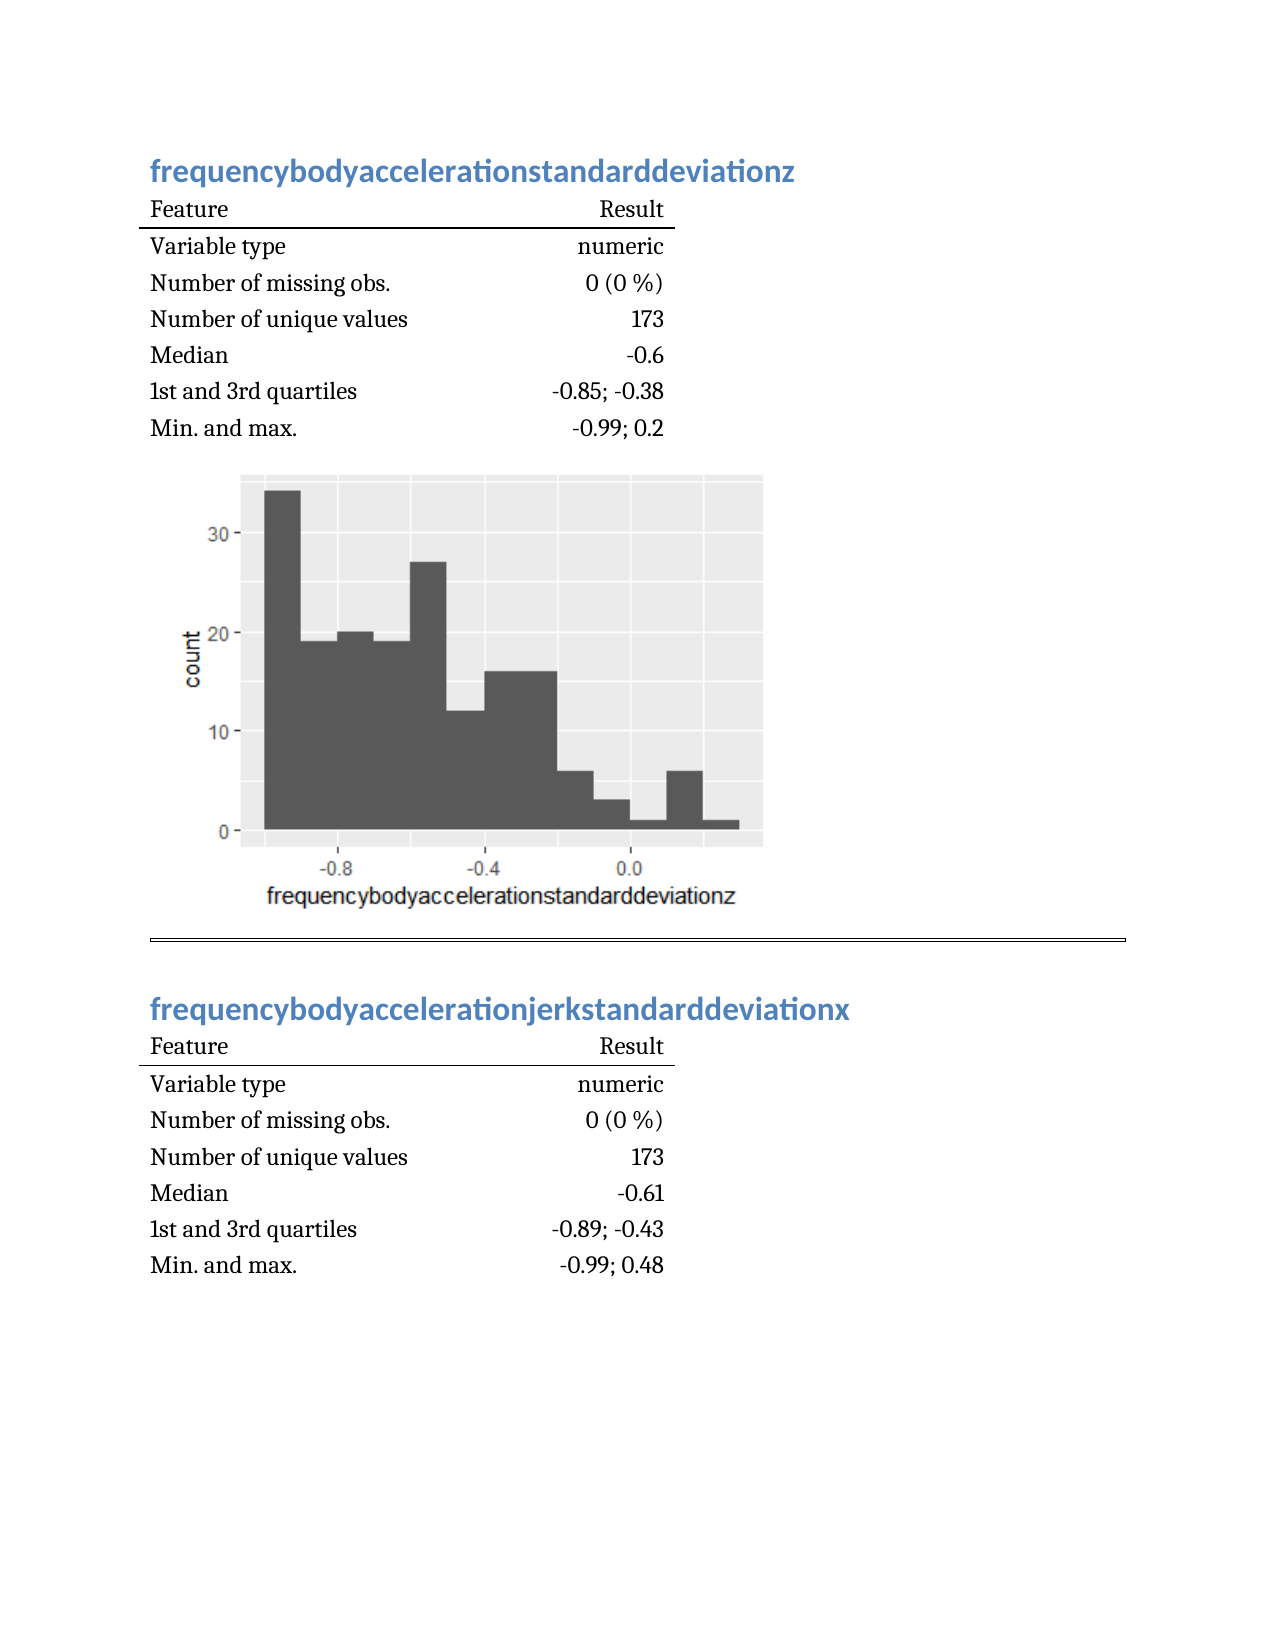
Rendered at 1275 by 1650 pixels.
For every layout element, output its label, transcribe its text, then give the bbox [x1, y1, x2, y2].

table_cell Median [139, 1175, 487, 1211]
table_cell 1st and 3rd quartiles [139, 374, 487, 410]
table_cell Median [139, 337, 487, 373]
table_cell -0.85; -0.38 [487, 374, 675, 410]
table_header Feature [139, 1029, 487, 1065]
table_cell 0 (0 %) [487, 1103, 675, 1139]
table_cell Variable type [139, 229, 487, 265]
table_cell Number of missing obs. [139, 1103, 487, 1139]
table_cell Min. and max. [139, 410, 487, 446]
table_cell Number of unique values [139, 301, 487, 337]
table_header Result [487, 1029, 675, 1065]
subtitle frequencybodyaccelerationstandarddeviationz [150, 150, 1125, 191]
table_cell numeric [487, 229, 675, 265]
table_cell Number of unique values [139, 1139, 487, 1175]
table_cell 0 (0 %) [487, 265, 675, 301]
table_cell -0.6 [487, 337, 675, 373]
table_cell Number of missing obs. [139, 265, 487, 301]
picture [168, 464, 776, 920]
subtitle frequencybodyaccelerationjerkstandarddeviationx [150, 988, 1125, 1028]
table_cell -0.99; 0.2 [487, 410, 675, 446]
table_cell 173 [487, 301, 675, 337]
table_cell -0.99; 0.48 [487, 1248, 675, 1284]
table_cell 1st and 3rd quartiles [139, 1211, 487, 1248]
table_cell Min. and max. [139, 1248, 487, 1284]
table_header Feature [139, 191, 487, 227]
table_cell -0.89; -0.43 [487, 1211, 675, 1248]
table_cell -0.61 [487, 1175, 675, 1211]
table_cell Variable type [139, 1066, 487, 1103]
table_header Result [487, 191, 675, 227]
table_cell numeric [487, 1066, 675, 1103]
table_cell 173 [487, 1139, 675, 1175]
